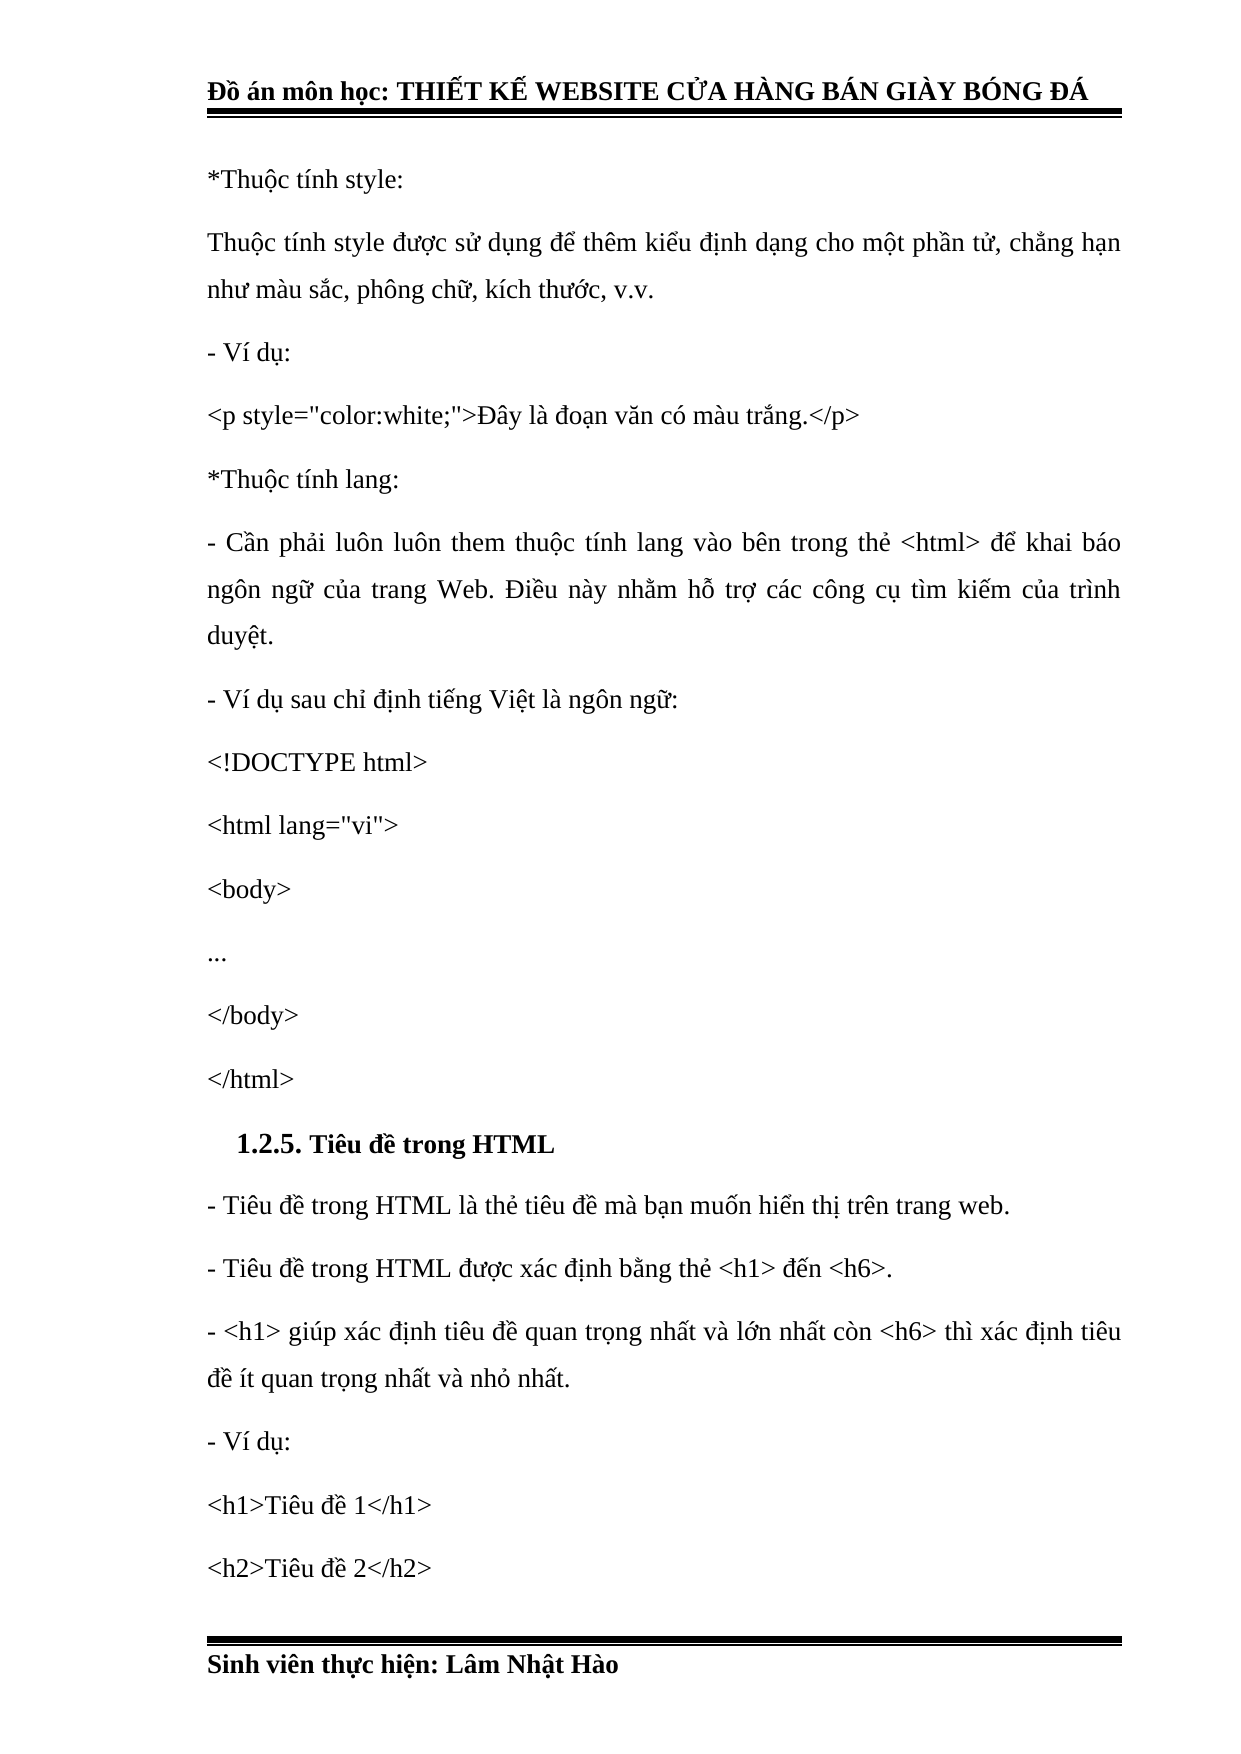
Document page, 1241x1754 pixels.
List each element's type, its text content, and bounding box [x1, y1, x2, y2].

text *Thuộc tính lang: [207, 463, 1122, 494]
text Thuộc tính style được sử dụng để thêm kiểu định dạng cho một phần tử, chẳng hạn như màu sắc, phông chữ, kích thước, v.v. [207, 226, 1122, 304]
text - <h1> giúp xác định tiêu đề quan trọng nhất và lớn nhất còn <h6> thì xác định tiêu đề ít quan trọng nhất và nhỏ nhất. [207, 1316, 1122, 1393]
text - Ví dụ sau chỉ định tiếng Việt là ngôn ngữ: [207, 683, 1122, 714]
text - Ví dụ: [207, 1426, 1122, 1457]
text - Ví dụ: [207, 336, 1122, 367]
subtitle Tiêu đề trong HTML [236, 1126, 1122, 1159]
text <p style="color:white;">Đây là đoạn văn có màu trắng.</p> [207, 399, 1122, 431]
text <h1>Tiêu đề 1</h1> [207, 1489, 1122, 1520]
text <html lang="vi"> [207, 809, 1122, 841]
text - Cần phải luôn luôn them thuộc tính lang vào bên trong thẻ <html> để khai báo ngôn ngữ của trang Web. Điều này nhằm hỗ trợ các công cụ tìm kiếm của trình duyệt. [207, 526, 1122, 651]
text - Tiêu đề trong HTML là thẻ tiêu đề mà bạn muốn hiển thị trên trang web. [207, 1189, 1122, 1220]
text *Thuộc tính style: [207, 163, 1122, 194]
text <body> [207, 873, 1122, 904]
text </html> [207, 1063, 1122, 1094]
text ... [207, 936, 1122, 967]
text <!DOCTYPE html> [207, 746, 1122, 777]
text <h2>Tiêu đề 2</h2> [207, 1552, 1122, 1583]
text - Tiêu đề trong HTML được xác định bằng thẻ <h1> đến <h6>. [207, 1252, 1122, 1283]
text </body> [207, 999, 1122, 1031]
